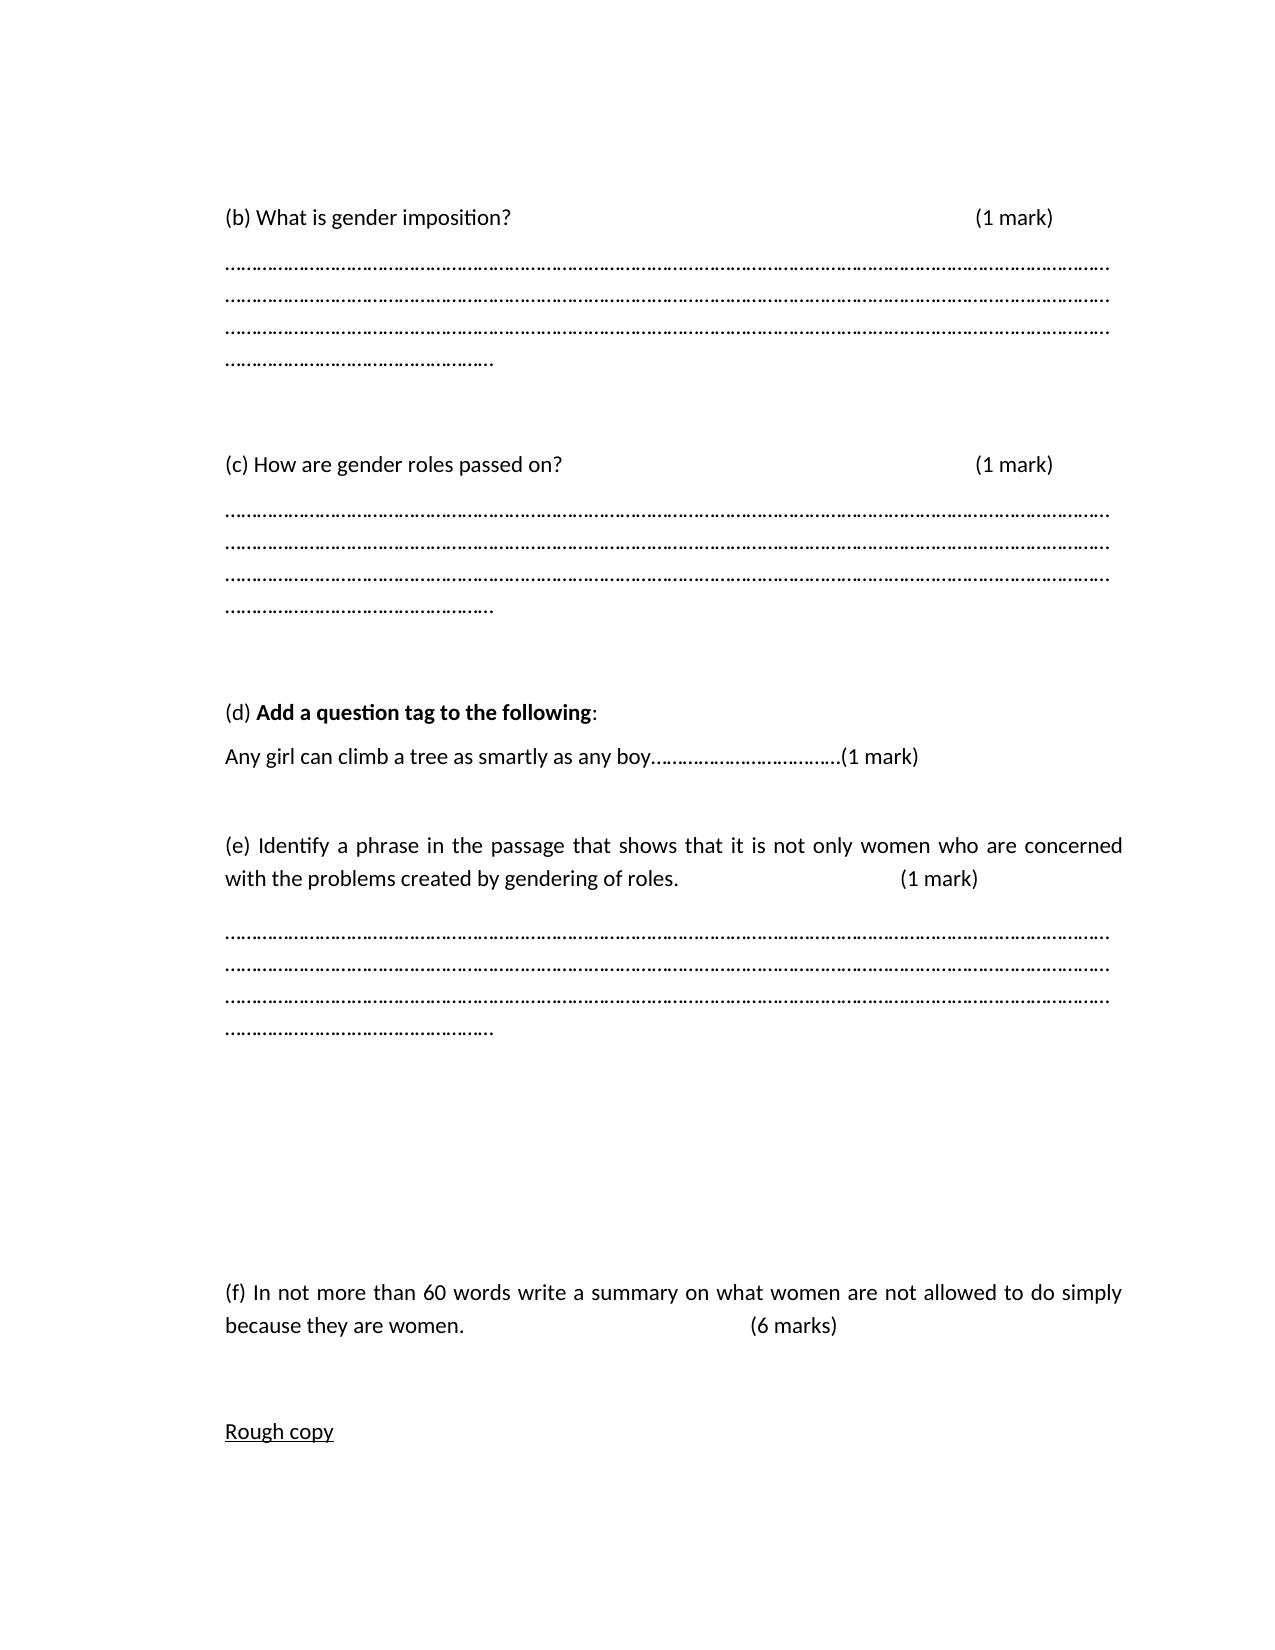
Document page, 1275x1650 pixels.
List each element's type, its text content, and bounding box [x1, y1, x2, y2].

text (c) How are gender roles passed on? (1 mark) [150, 450, 1125, 478]
text (f) In not more than 60 words write a summary on what women are not allowed to do simply because they are women. (6 marks) [225, 1278, 1125, 1339]
text …………………………………………………………………………………………………………………………………………………………………………………………………………………………………………………………………………………………………………………………………………………………………………………………………………………………………………………………………………………………………………… [225, 917, 1125, 1041]
text …………………………………………………………………………………………………………………………………………………………………………………………………………………………………………………………………………………………………………………………………………………………………………………………………………………………………………………………………………………………………………… [225, 495, 1125, 619]
text Any girl can climb a tree as smartly as any boy………………………………(1 mark) [225, 742, 1125, 770]
text (d) Add a question tag to the following: [225, 698, 1125, 726]
text Rough copy [225, 1417, 1125, 1445]
text …………………………………………………………………………………………………………………………………………………………………………………………………………………………………………………………………………………………………………………………………………………………………………………………………………………………………………………………………………………………………………… [225, 248, 1125, 372]
text (b) What is gender imposition? (1 mark) [150, 203, 1125, 231]
text (e) Identify a phrase in the passage that shows that it is not only women who are concerned with the problems created by gendering of roles. (1 mark) [225, 832, 1125, 892]
